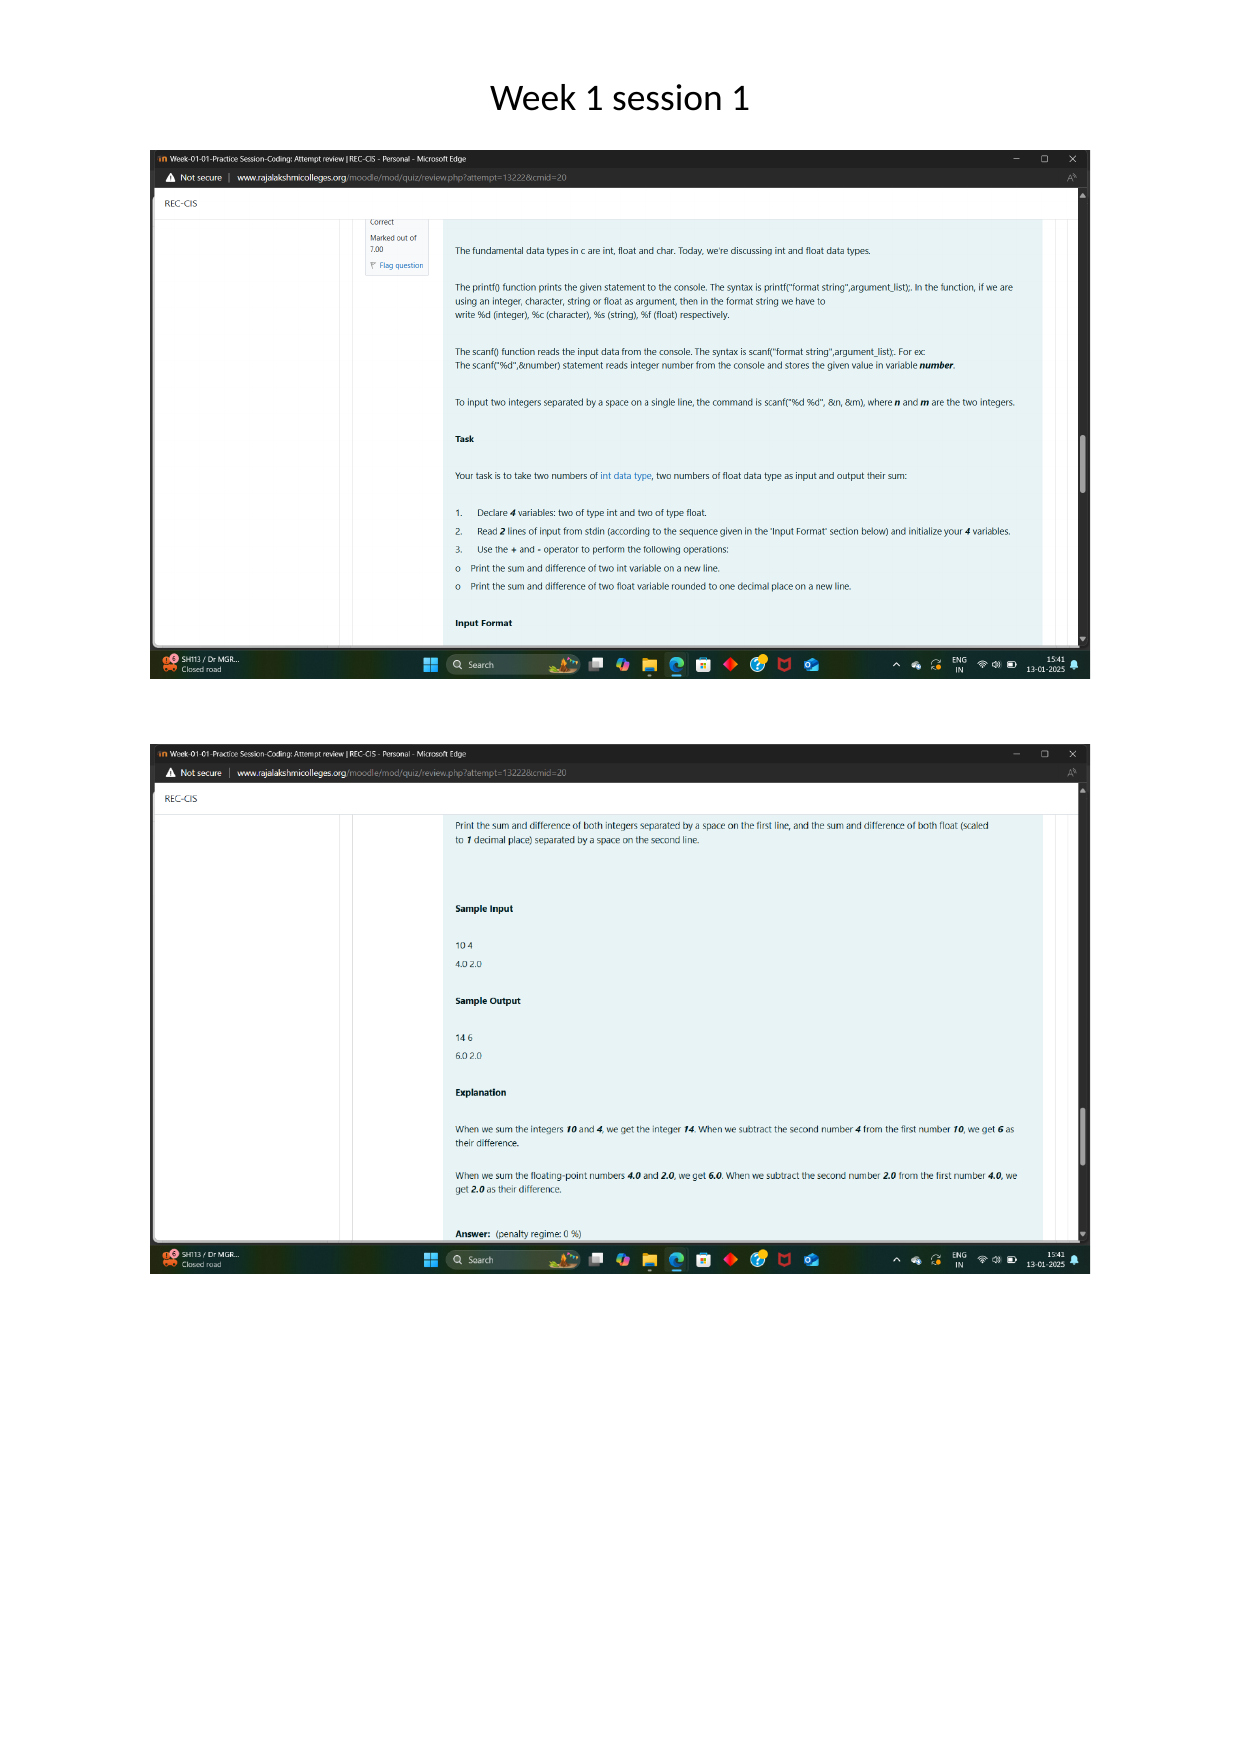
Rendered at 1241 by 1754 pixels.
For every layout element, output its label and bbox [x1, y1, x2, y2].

picture [150, 744, 1091, 1274]
picture [150, 150, 1091, 679]
